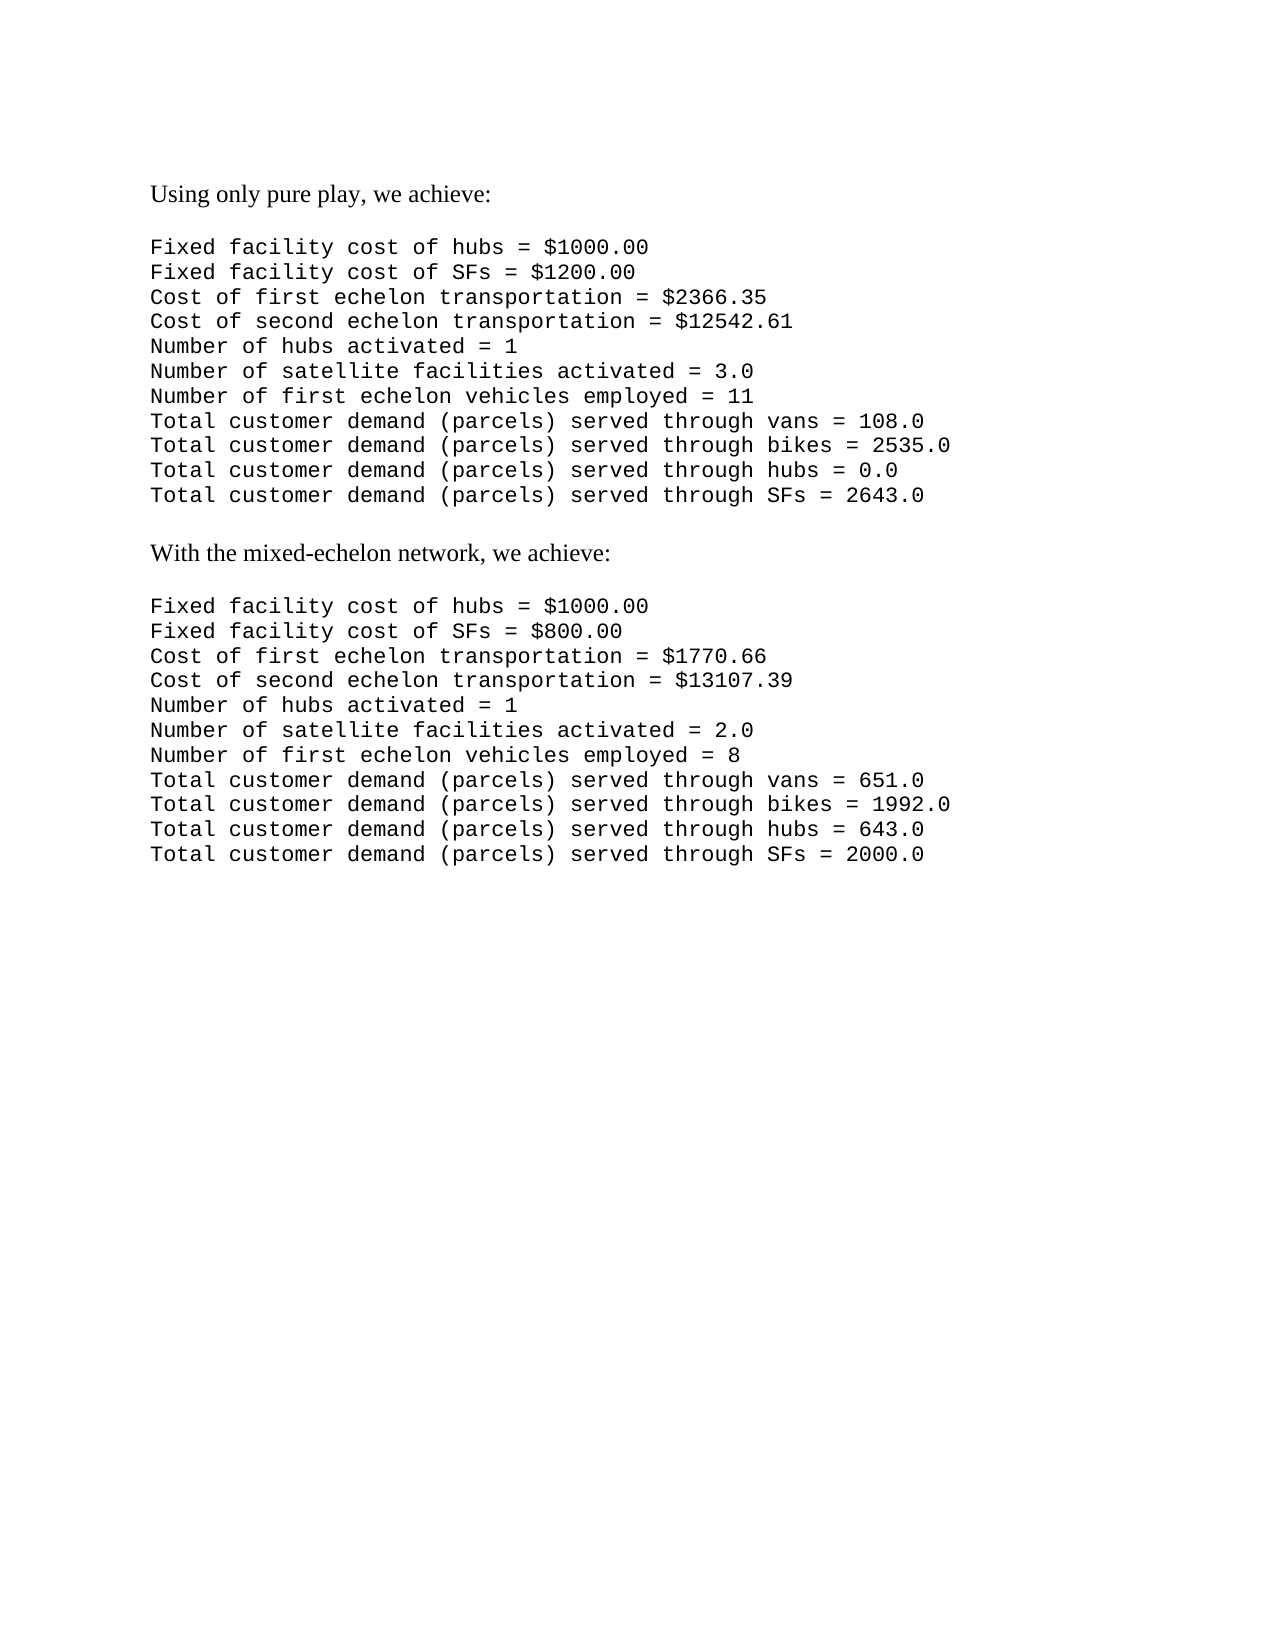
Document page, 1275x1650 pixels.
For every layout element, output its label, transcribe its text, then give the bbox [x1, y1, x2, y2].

text Number of satellite facilities activated = 2.0 [150, 719, 1125, 744]
text Fixed facility cost of hubs = $1000.00 [150, 595, 1125, 620]
text Number of first echelon vehicles employed = 11 [150, 385, 1125, 410]
text Cost of first echelon transportation = $1770.66 [150, 645, 1125, 669]
text Total customer demand (parcels) served through SFs = 2000.0 [150, 843, 1125, 868]
text Number of hubs activated = 1 [150, 335, 1125, 360]
text Total customer demand (parcels) served through SFs = 2643.0 [150, 484, 1125, 509]
text Number of satellite facilities activated = 3.0 [150, 360, 1125, 385]
text Total customer demand (parcels) served through hubs = 643.0 [150, 818, 1125, 843]
text Total customer demand (parcels) served through bikes = 1992.0 [150, 793, 1125, 818]
text Cost of second echelon transportation = $13107.39 [150, 669, 1125, 694]
text Using only pure play, we achieve: [150, 179, 1125, 207]
text With the mixed-echelon network, we achieve: [150, 538, 1125, 566]
text Total customer demand (parcels) served through hubs = 0.0 [150, 459, 1125, 484]
text Fixed facility cost of SFs = $1200.00 [150, 261, 1125, 286]
text Number of first echelon vehicles employed = 8 [150, 744, 1125, 769]
text Fixed facility cost of hubs = $1000.00 [150, 236, 1125, 261]
text Total customer demand (parcels) served through vans = 651.0 [150, 769, 1125, 793]
text Cost of first echelon transportation = $2366.35 [150, 286, 1125, 311]
text Fixed facility cost of SFs = $800.00 [150, 620, 1125, 645]
text Number of hubs activated = 1 [150, 694, 1125, 719]
text Cost of second echelon transportation = $12542.61 [150, 311, 1125, 335]
text Total customer demand (parcels) served through bikes = 2535.0 [150, 434, 1125, 459]
text Total customer demand (parcels) served through vans = 108.0 [150, 410, 1125, 434]
